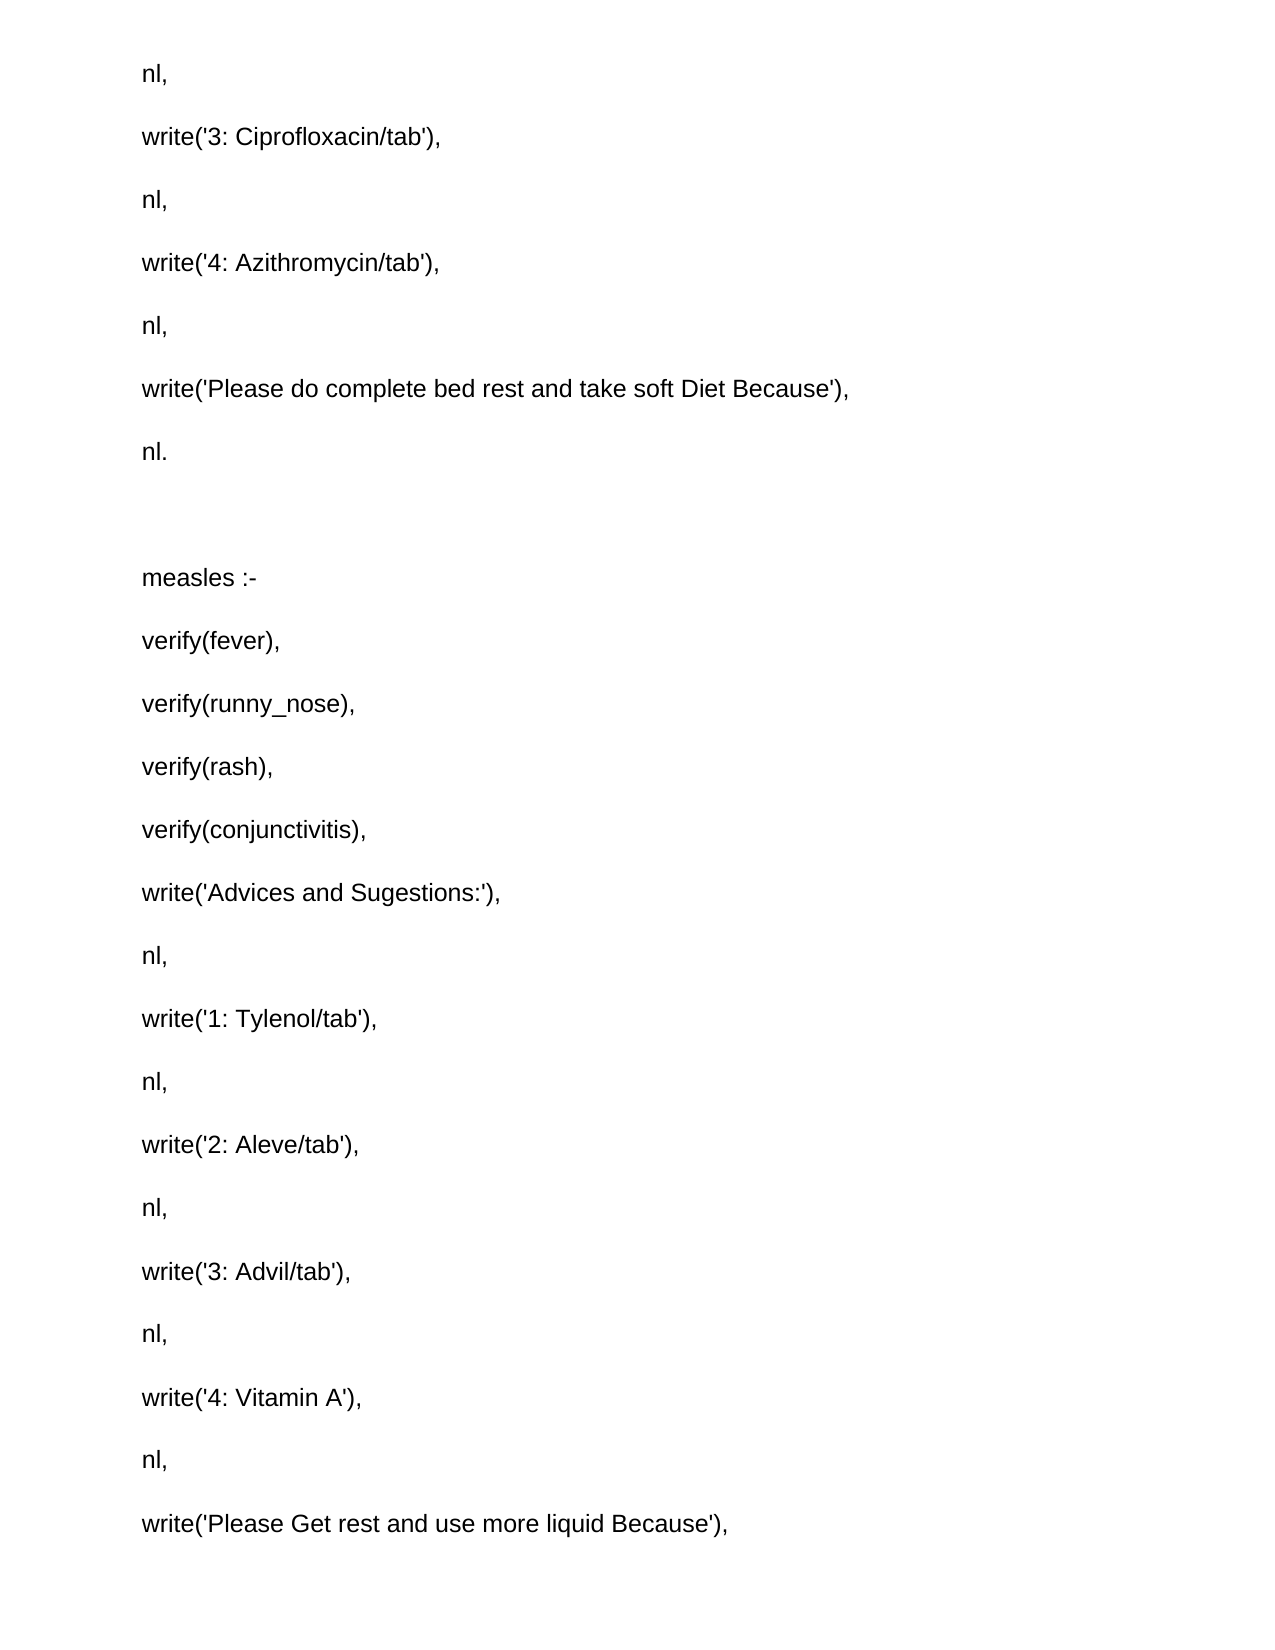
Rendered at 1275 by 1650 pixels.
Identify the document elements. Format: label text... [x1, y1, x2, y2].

text measles :- [142, 563, 1192, 592]
text verify(conjunctivitis), [142, 815, 1192, 844]
text nl, [142, 1067, 1192, 1096]
text nl, [142, 1193, 1192, 1222]
text write('3: Ciprofloxacin/tab'), [142, 122, 1192, 151]
text write('Please Get rest and use more liquid Because'), [142, 1508, 1192, 1537]
text verify(runny_nose), [142, 689, 1192, 718]
text nl, [142, 1319, 1192, 1348]
text nl, [142, 1446, 1192, 1474]
text write('Please do complete bed rest and take soft Diet Because'), [142, 374, 1192, 403]
text nl, [142, 311, 1192, 340]
text nl, [142, 59, 1192, 88]
text verify(fever), [142, 626, 1192, 655]
text nl, [142, 941, 1192, 970]
text write('4: Vitamin A'), [142, 1382, 1192, 1411]
text write('Advices and Sugestions:'), [142, 878, 1192, 907]
text write('1: Tylenol/tab'), [142, 1004, 1192, 1033]
text write('4: Azithromycin/tab'), [142, 248, 1192, 277]
text nl. [142, 437, 1192, 466]
text verify(rash), [142, 752, 1192, 781]
text write('3: Advil/tab'), [142, 1256, 1192, 1285]
text nl, [142, 185, 1192, 214]
text write('2: Aleve/tab'), [142, 1130, 1192, 1159]
